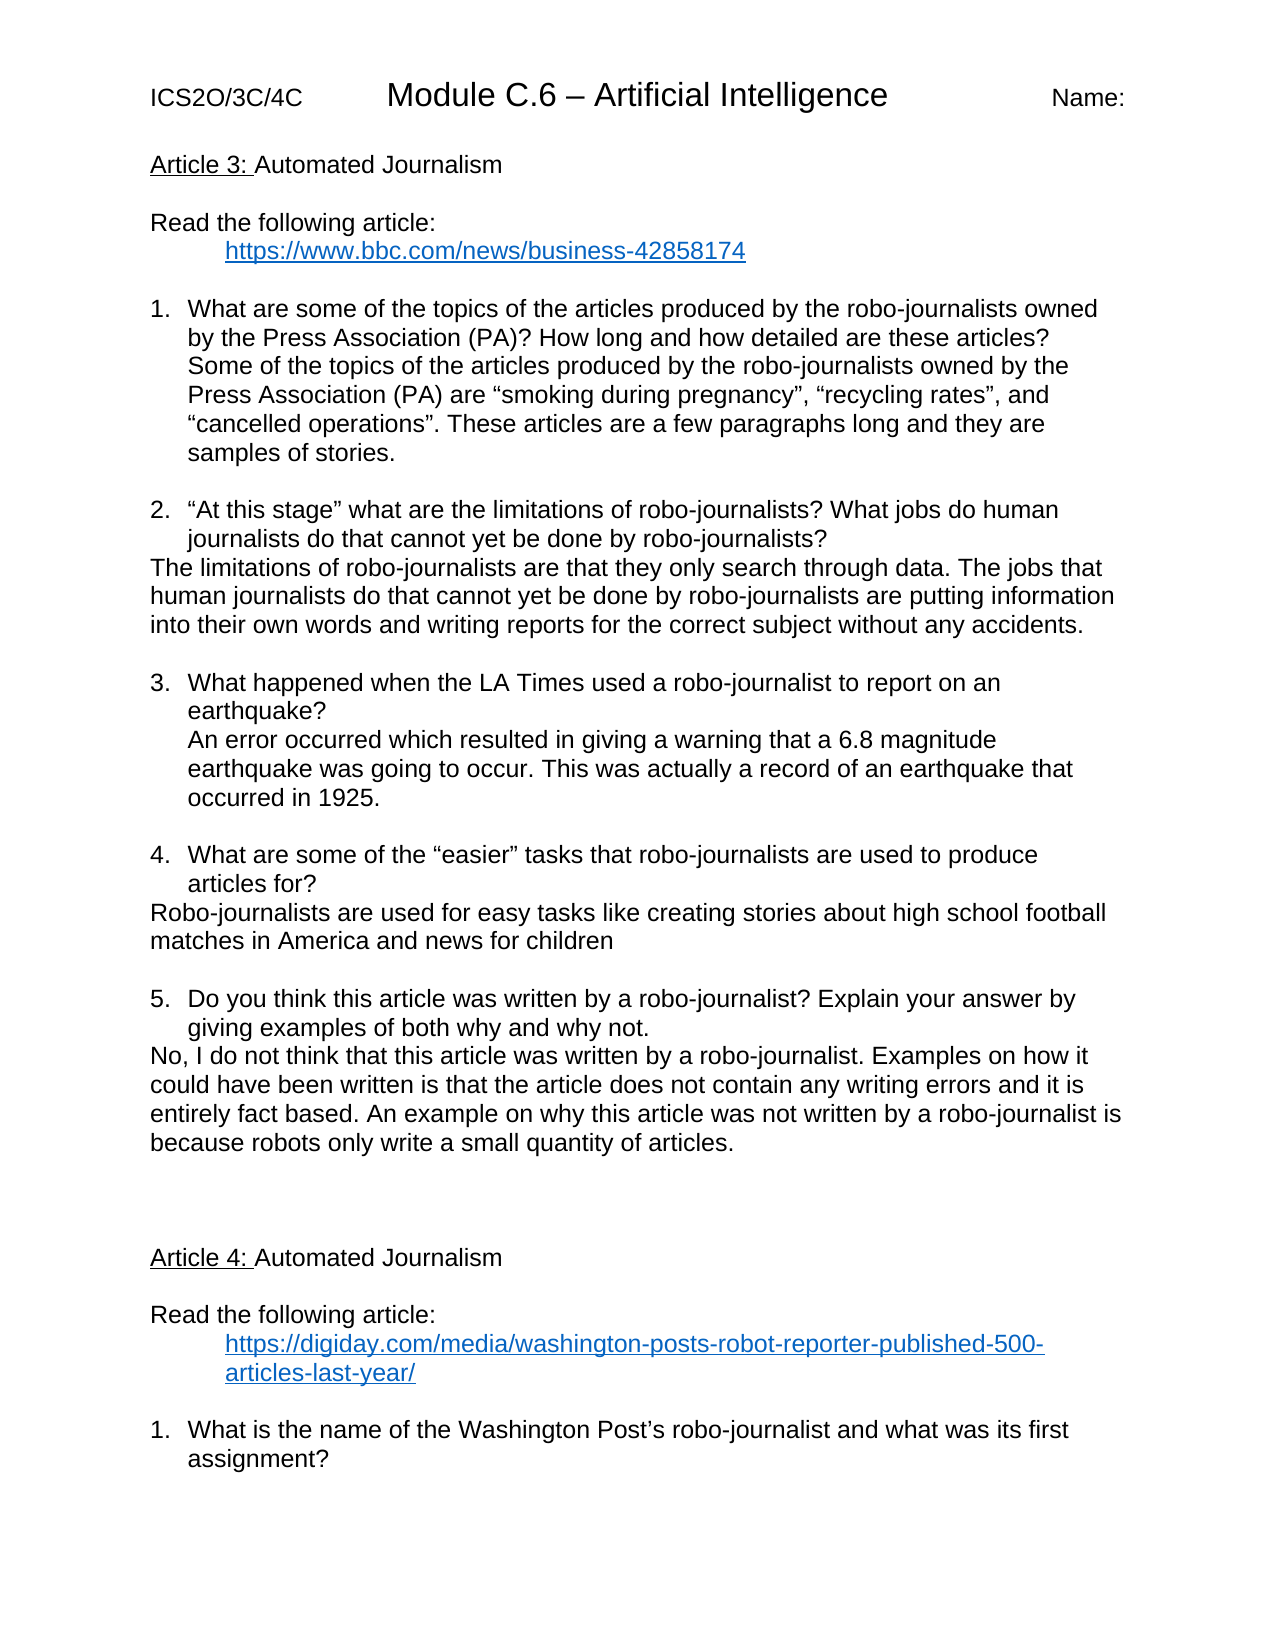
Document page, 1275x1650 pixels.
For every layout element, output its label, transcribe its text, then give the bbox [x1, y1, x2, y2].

text Read the following article: [150, 1300, 1125, 1329]
text No, I do not think that this article was written by a robo-journalist. Examples on how it could have been written is that the article does not contain any writing errors and it is entirely fact based. An example on why this article was not written by a robo-journalist is because robots only write a small quantity of articles. [150, 1041, 1125, 1156]
text Read the following article: [150, 207, 1125, 236]
text https://digiday.com/media/washington-posts-robot-reporter-published-500-articles-last-year/ [225, 1329, 1125, 1386]
list What happened when the LA Times used a robo-journalist to report on an earthquake? [150, 667, 1125, 725]
text Some of the topics of the articles produced by the robo-journalists owned by the Press Association (PA) are “smoking during pregnancy”, “recycling rates”, and “cancelled operations”. These articles are a few paragraphs long and they are samples of stories. [187, 351, 1125, 466]
text Robo-journalists are used for easy tasks like creating stories about high school football matches in America and news for children [150, 897, 1125, 955]
text An error occurred which resulted in giving a warning that a 6.8 magnitude earthquake was going to occur. This was actually a record of an earthquake that occurred in 1925. [187, 725, 1125, 811]
list “At this stage” what are the limitations of robo-journalists? What jobs do human journalists do that cannot yet be done by robo-journalists? [150, 495, 1125, 552]
text Article 3: Automated Journalism [150, 150, 1125, 179]
list What is the name of the Washington Post’s robo-journalist and what was its first assignment? [150, 1415, 1125, 1472]
text The limitations of robo-journalists are that they only search through data. The jobs that human journalists do that cannot yet be done by robo-journalists are putting information into their own words and writing reports for the correct subject without any accidents. [150, 552, 1125, 639]
list What are some of the “easier” tasks that robo-journalists are used to produce articles for? [150, 840, 1125, 897]
text https://www.bbc.com/news/business-42858174 [225, 236, 1125, 265]
list What are some of the topics of the articles produced by the robo-journalists owned by the Press Association (PA)? How long and how detailed are these articles? [150, 294, 1125, 351]
list Do you think this article was written by a robo-journalist? Explain your answer by giving examples of both why and why not. [150, 984, 1125, 1041]
text Article 4: Automated Journalism [150, 1242, 1125, 1271]
